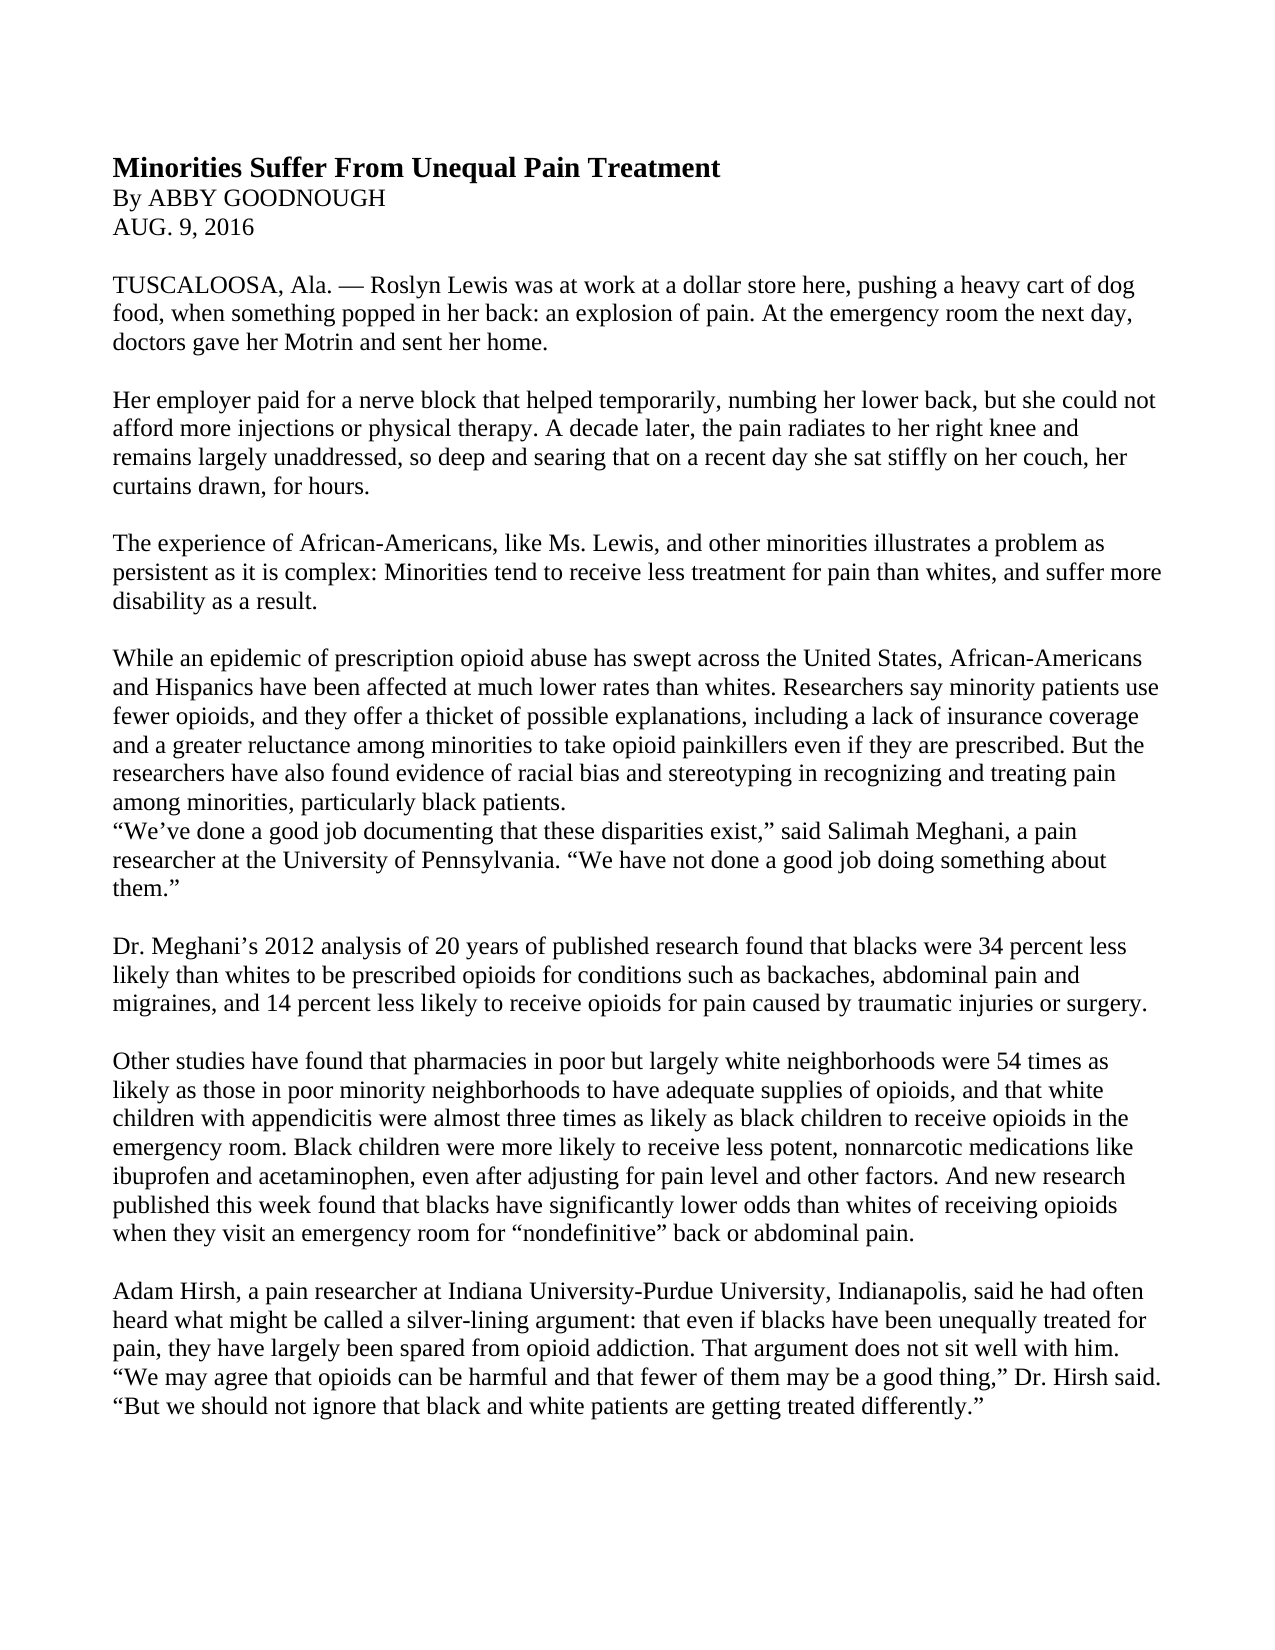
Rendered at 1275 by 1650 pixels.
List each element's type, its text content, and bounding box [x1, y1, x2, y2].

text Minorities Suffer From Unequal Pain Treatment [112, 150, 1162, 183]
text Her employer paid for a nerve block that helped temporarily, numbing her lower back, but she could not afford more injections or physical therapy. A decade later, the pain radiates to her right knee and remains largely unaddressed, so deep and searing that on a recent day she sat stiffly on her couch, her curtains drawn, for hours. [112, 385, 1162, 500]
text Dr. Meghani’s 2012 analysis of 20 years of published research found that blacks were 34 percent less likely than whites to be prescribed opioids for conditions such as backaches, abdominal pain and migraines, and 14 percent less likely to receive opioids for pain caused by traumatic injuries or surgery. [112, 931, 1162, 1017]
text While an epidemic of prescription opioid abuse has swept across the United States, African-Americans and Hispanics have been affected at much lower rates than whites. Researchers say minority patients use fewer opioids, and they offer a thicket of possible explanations, including a lack of insurance coverage and a greater reluctance among minorities to take opioid painkillers even if they are prescribed. But the researchers have also found evidence of racial bias and stereotyping in recognizing and treating pain among minorities, particularly black patients. [112, 643, 1162, 816]
text Adam Hirsh, a pain researcher at Indiana University-Purdue University, Indianapolis, said he had often heard what might be called a silver-lining argument: that even if blacks have been unequally treated for pain, they have largely been spared from opioid addiction. That argument does not sit well with him. [112, 1276, 1162, 1362]
text Other studies have found that pharmacies in poor but largely white neighborhoods were 54 times as likely as those in poor minority neighborhoods to have adequate supplies of opioids, and that white children with appendicitis were almost three times as likely as black children to receive opioids in the emergency room. Black children were more likely to receive less potent, nonnarcotic medications like ibuprofen and acetaminophen, even after adjusting for pain level and other factors. And new research published this week found that blacks have significantly lower odds than whites of receiving opioids when they visit an emergency room for “nondefinitive” back or abdominal pain. [112, 1046, 1162, 1247]
text The experience of African-Americans, like Ms. Lewis, and other minorities illustrates a problem as persistent as it is complex: Minorities tend to receive less treatment for pain than whites, and suffer more disability as a result. [112, 528, 1162, 615]
text AUG. 9, 2016 [112, 212, 1162, 241]
text “We’ve done a good job documenting that these disparities exist,” said Salimah Meghani, a pain researcher at the University of Pennsylvania. “We have not done a good job doing something about them.” [112, 816, 1162, 902]
text By ABBY GOODNOUGH [112, 183, 1162, 212]
text TUSCALOOSA, Ala. — Roslyn Lewis was at work at a dollar store here, pushing a heavy cart of dog food, when something popped in her back: an explosion of pain. At the emergency room the next day, doctors gave her Motrin and sent her home. [112, 270, 1162, 356]
text “We may agree that opioids can be harmful and that fewer of them may be a good thing,” Dr. Hirsh said. “But we should not ignore that black and white patients are getting treated differently.” [112, 1362, 1162, 1420]
